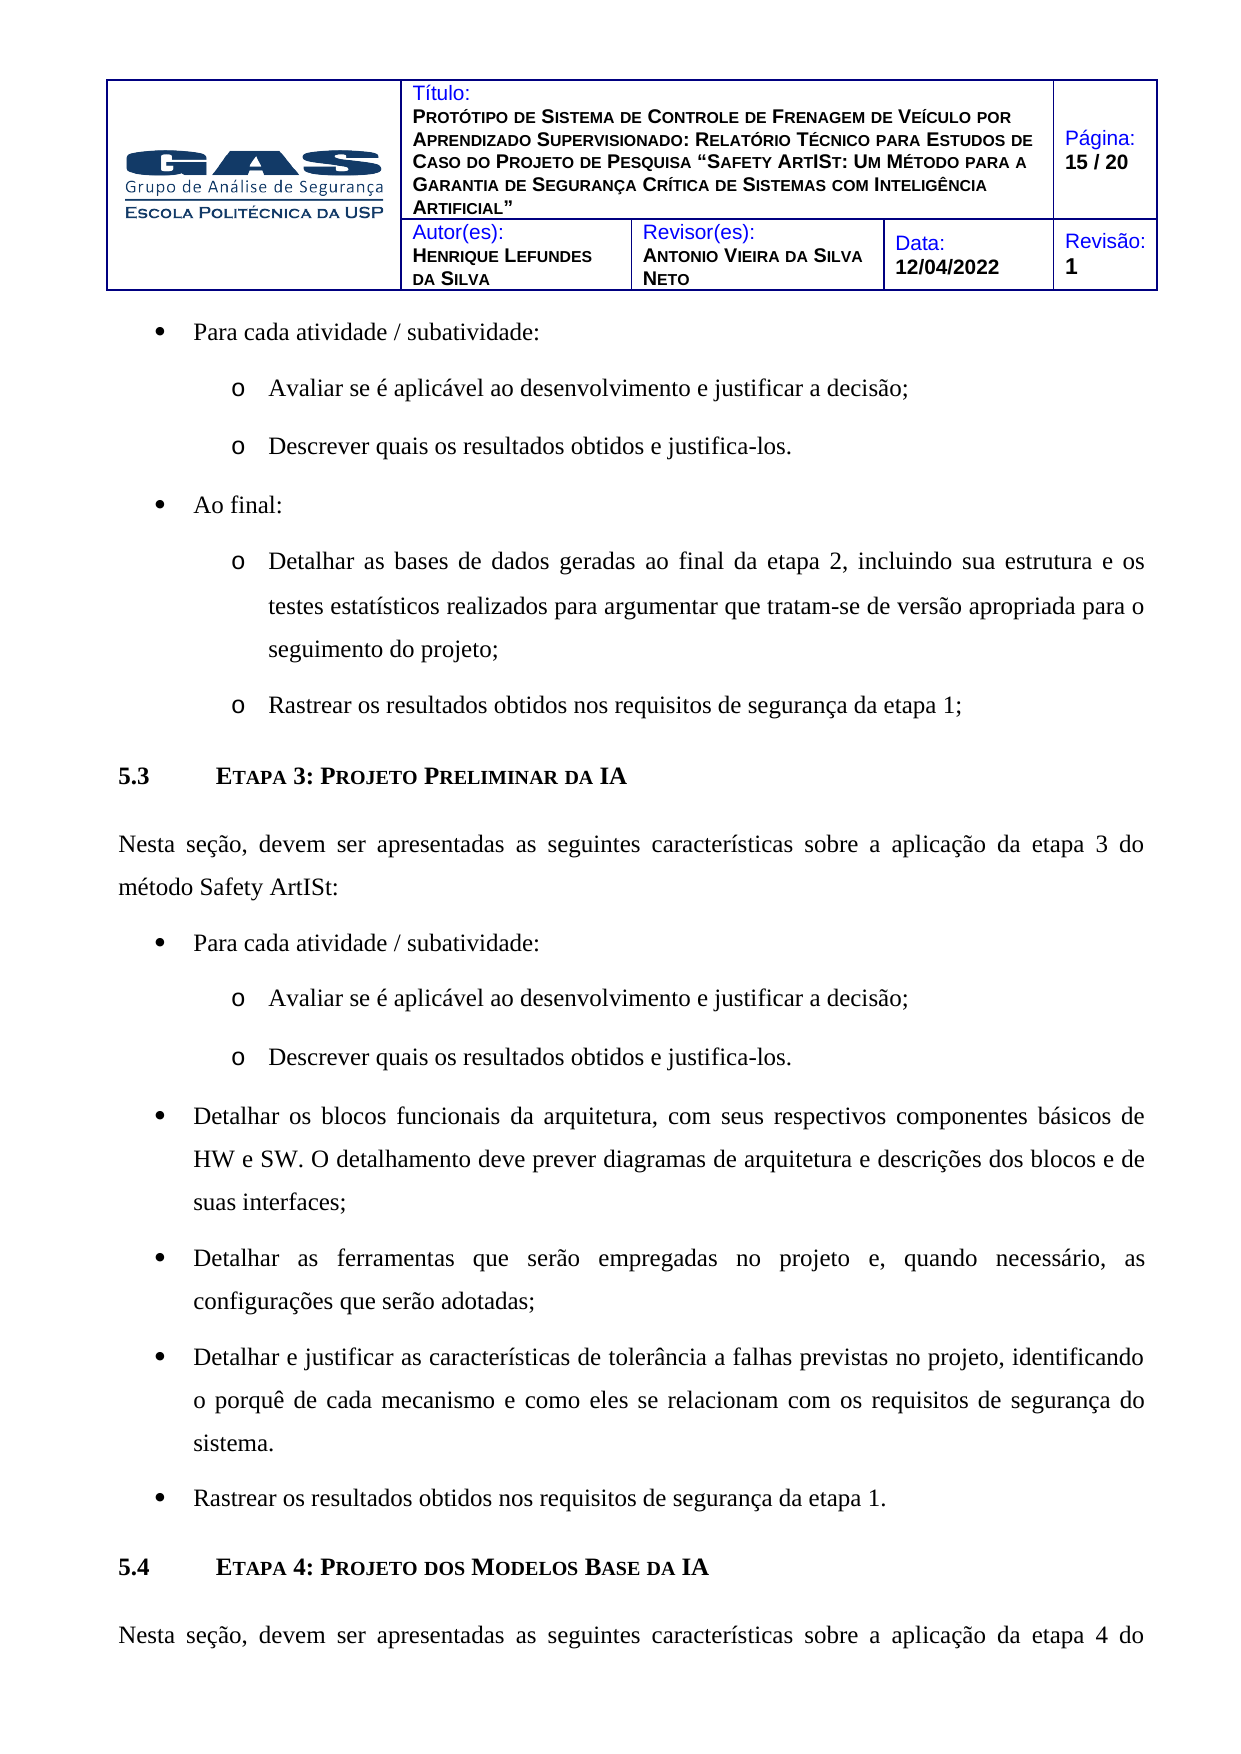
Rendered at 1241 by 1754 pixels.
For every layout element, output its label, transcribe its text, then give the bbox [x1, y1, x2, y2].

text Nesta seção, devem ser apresentadas as seguintes características sobre a aplicação da etapa 3 do método Safety ArtISt: [118, 829, 1146, 901]
list Detalhar e justificar as características de tolerância a falhas previstas no projeto, identificando o porquê de cada mecanismo e como eles se relacionam com os requisitos de segurança do sistema. [156, 1342, 1146, 1457]
list Descrever quais os resultados obtidos e justifica-los. [231, 431, 1146, 462]
picture [118, 144, 390, 226]
text Nesta seção, devem ser apresentadas as seguintes características sobre a aplicação da etapa 4 do método Safety ArtISt: [118, 1620, 1146, 1648]
list Descrever quais os resultados obtidos e justifica-los. [231, 1042, 1146, 1073]
list Avaliar se é aplicável ao desenvolvimento e justificar a decisão; [231, 373, 1146, 403]
list Detalhar as bases de dados geradas ao final da etapa 2, incluindo sua estrutura e os testes estatísticos realizados para argumentar que tratam-se de versão apropriada para o seguimento do projeto; [231, 546, 1146, 663]
subtitle Etapa 3: Projeto Preliminar da IA [118, 761, 1146, 790]
list Avaliar se é aplicável ao desenvolvimento e justificar a decisão; [231, 983, 1146, 1014]
list Ao final: [156, 490, 1146, 519]
list Rastrear os resultados obtidos nos requisitos de segurança da etapa 1; [231, 690, 1146, 721]
list Para cada atividade / subatividade: [156, 928, 1146, 957]
list Detalhar os blocos funcionais da arquitetura, com seus respectivos componentes básicos de HW e SW. O detalhamento deve prever diagramas de arquitetura e descrições dos blocos e de suas interfaces; [156, 1101, 1146, 1216]
list Para cada atividade / subatividade: [156, 317, 1146, 346]
subtitle Etapa 4: Projeto dos Modelos Base da IA [118, 1552, 1146, 1580]
list Rastrear os resultados obtidos nos requisitos de segurança da etapa 1. [156, 1483, 1146, 1512]
list Detalhar as ferramentas que serão empregadas no projeto e, quando necessário, as configurações que serão adotadas; [156, 1243, 1146, 1315]
